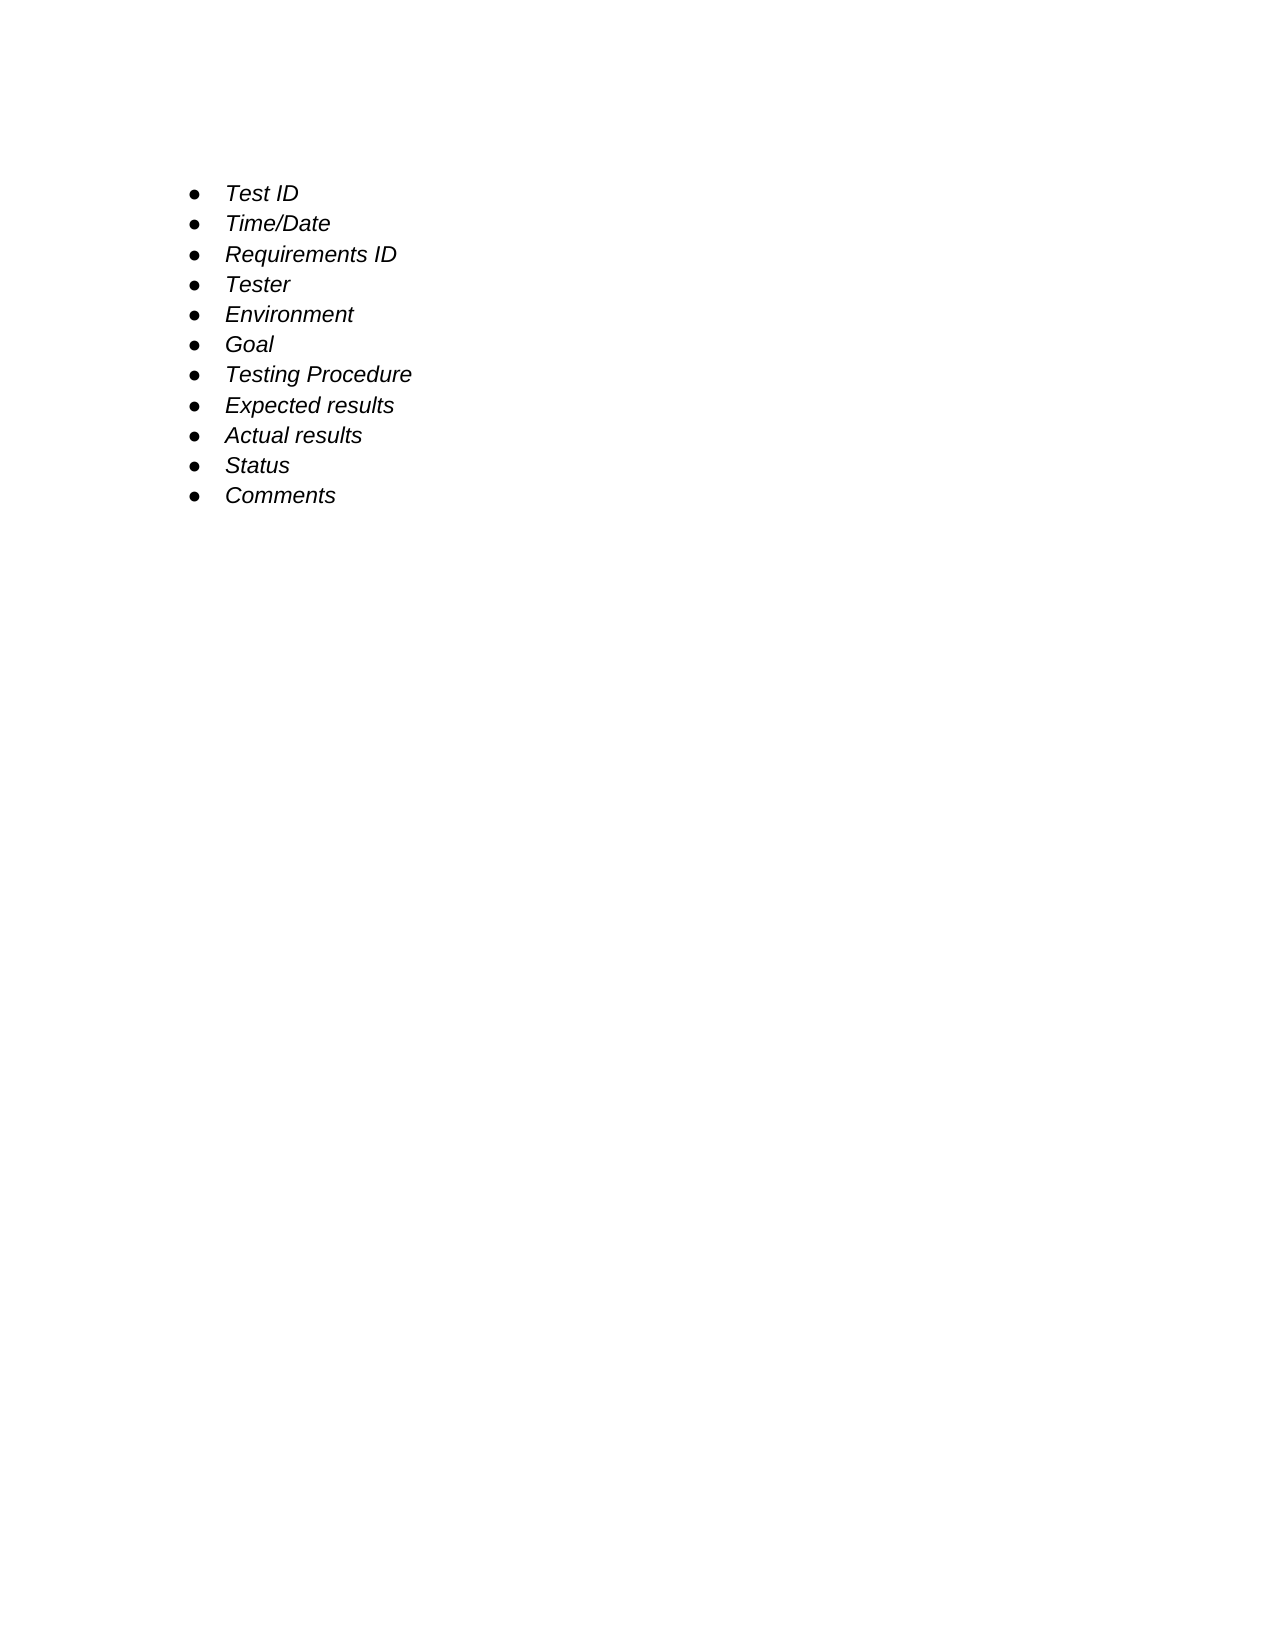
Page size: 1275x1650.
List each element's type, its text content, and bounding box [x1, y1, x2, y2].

list Testing Procedure [187, 361, 1125, 388]
list Tester [187, 271, 1125, 297]
list Status [187, 452, 1125, 478]
list Expected results [187, 392, 1125, 418]
list Requirements ID [187, 241, 1125, 267]
list Goal [187, 331, 1125, 358]
list Test ID [187, 180, 1125, 207]
list Time/Date [187, 210, 1125, 237]
list Actual results [187, 422, 1125, 448]
list Comments [187, 482, 1125, 509]
list Environment [187, 301, 1125, 327]
